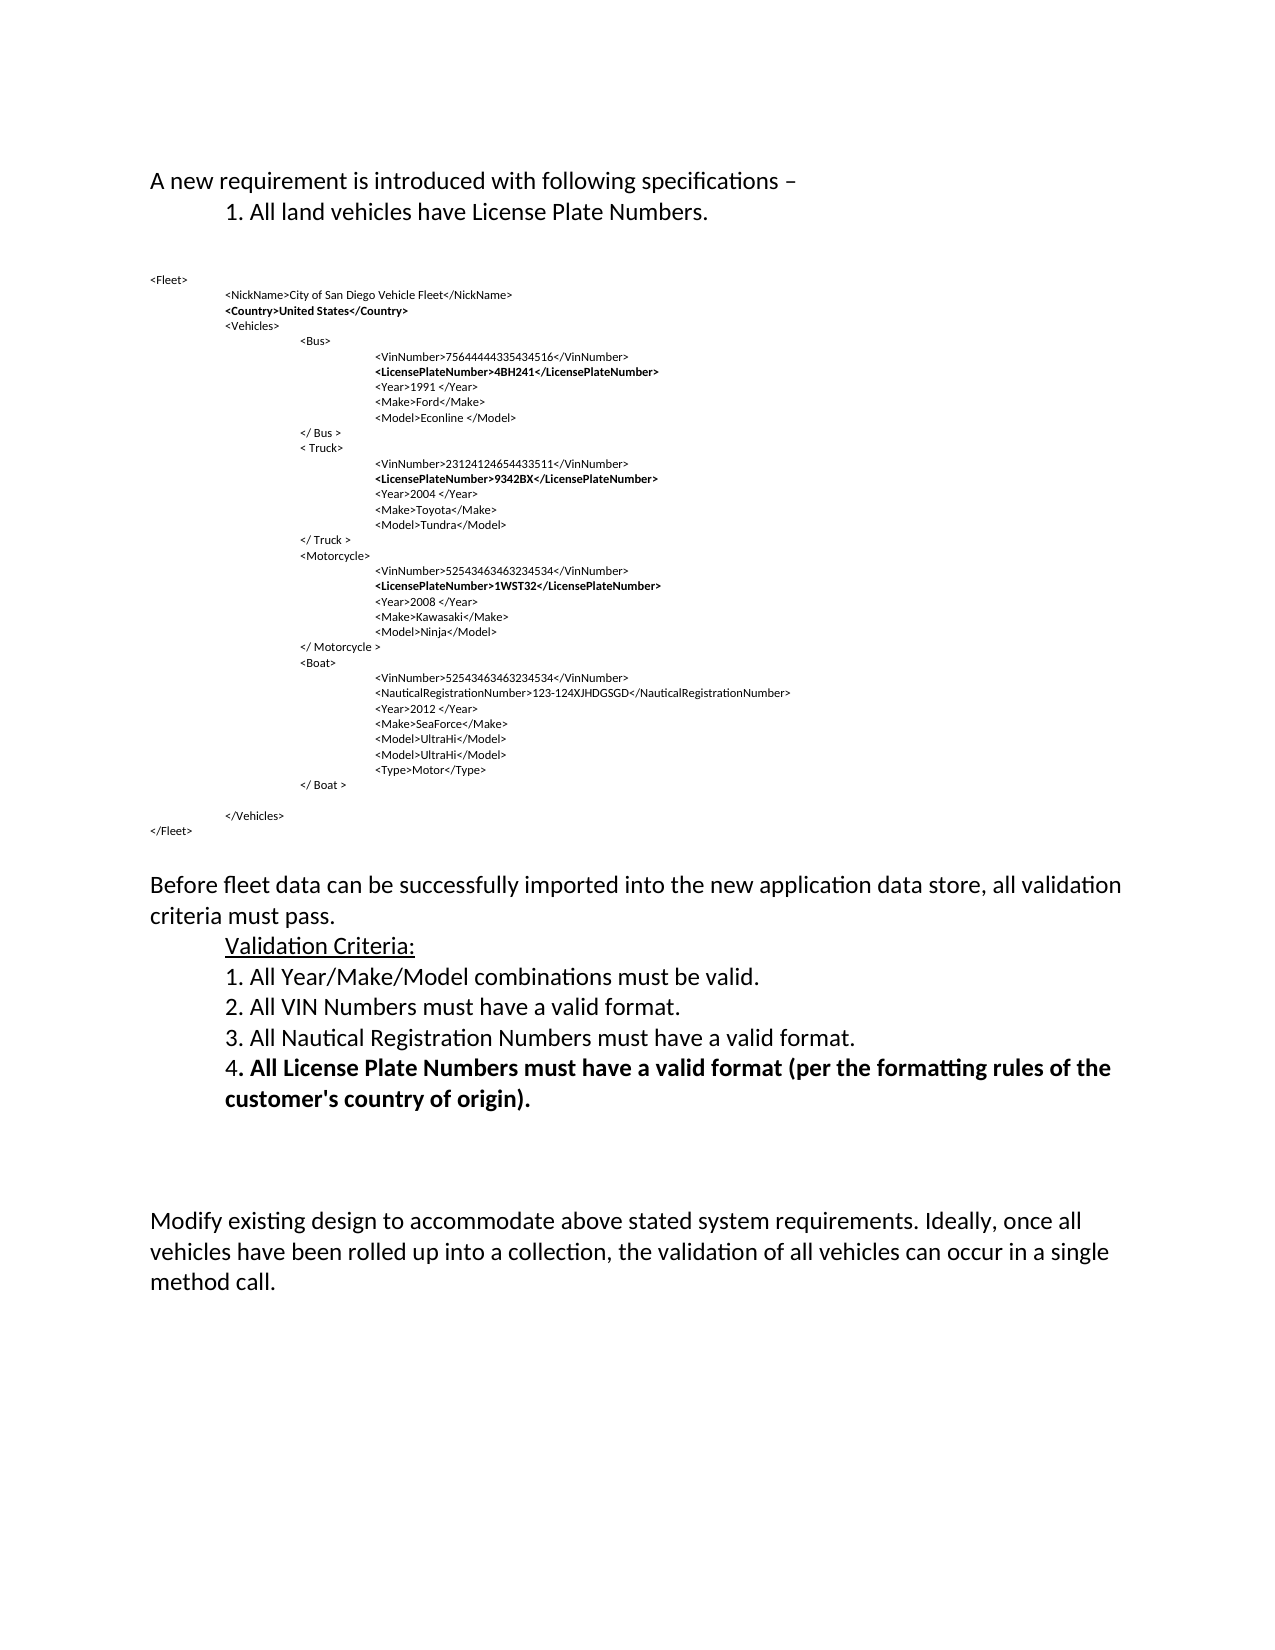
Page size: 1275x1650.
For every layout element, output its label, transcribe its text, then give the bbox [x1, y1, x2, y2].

text <Make>SeaForce</Make> [300, 716, 1125, 732]
text <VinNumber>75644444335434516</VinNumber> [300, 349, 1125, 364]
text 1. All land vehicles have License Plate Numbers. [225, 196, 1125, 226]
text 1. All Year/Make/Model combinations must be valid. [225, 961, 1125, 991]
text <Model>UltraHi</Model> [300, 747, 1125, 762]
text <VinNumber>23124124654433511</VinNumber> [300, 456, 1125, 471]
text <Boat> [300, 655, 1125, 670]
text <NickName>City of San Diego Vehicle Fleet</NickName> [150, 287, 1125, 303]
text <Fleet> [150, 272, 1125, 287]
text <Model>Econline </Model> [300, 410, 1125, 425]
text <LicensePlateNumber>1WST32</LicensePlateNumber> [300, 578, 1125, 594]
text <Make>Kawasaki</Make> [300, 609, 1125, 624]
text </ Motorcycle > [300, 640, 1125, 655]
text <LicensePlateNumber>9342BX</LicensePlateNumber> [300, 471, 1125, 487]
text <VinNumber>52543463463234534</VinNumber> [300, 670, 1125, 686]
text <LicensePlateNumber>4BH241</LicensePlateNumber> [300, 364, 1125, 379]
text <Year>2004 </Year> [300, 487, 1125, 502]
text <Type>Motor</Type> [300, 762, 1125, 777]
text <Model>UltraHi</Model> [300, 732, 1125, 747]
text <Vehicles> [225, 318, 1125, 333]
text 2. All VIN Numbers must have a valid format. [225, 991, 1125, 1022]
text </Vehicles> [225, 808, 1125, 823]
text < Truck> [300, 441, 1125, 456]
text Modify existing design to accommodate above stated system requirements. Ideally, once all vehicles have been rolled up into a collection, the validation of all vehicles can occur in a single method call. [150, 1205, 1125, 1297]
text Validation Criteria: [225, 930, 1125, 961]
text A new requirement is introduced with following specifications – [150, 165, 1125, 196]
text </ Bus > [300, 425, 1125, 441]
text 3. All Nautical Registration Numbers must have a valid format. [225, 1022, 1125, 1052]
text <Model>Ninja</Model> [300, 624, 1125, 640]
text <Make>Toyota</Make> [300, 502, 1125, 517]
text <Year>1991 </Year> [300, 379, 1125, 395]
text <Year>2008 </Year> [300, 594, 1125, 609]
text <VinNumber>52543463463234534</VinNumber> [300, 563, 1125, 578]
text 4. All License Plate Numbers must have a valid format (per the formatting rules of the customer's country of origin). [225, 1052, 1125, 1113]
text </ Truck > [300, 532, 1125, 548]
text <Motorcycle> [300, 548, 1125, 563]
text <Make>Ford</Make> [300, 395, 1125, 410]
text <Bus> [300, 333, 1125, 349]
text <Country>United States</Country> [150, 303, 1125, 318]
text </ Boat > [300, 777, 1125, 793]
text <Model>Tundra</Model> [300, 517, 1125, 532]
text <NauticalRegistrationNumber>123-124XJHDGSGD</NauticalRegistrationNumber> [300, 686, 1125, 701]
text Before fleet data can be successfully imported into the new application data store, all validation criteria must pass. [150, 869, 1125, 930]
text <Year>2012 </Year> [300, 701, 1125, 716]
text </Fleet> [150, 823, 1125, 839]
